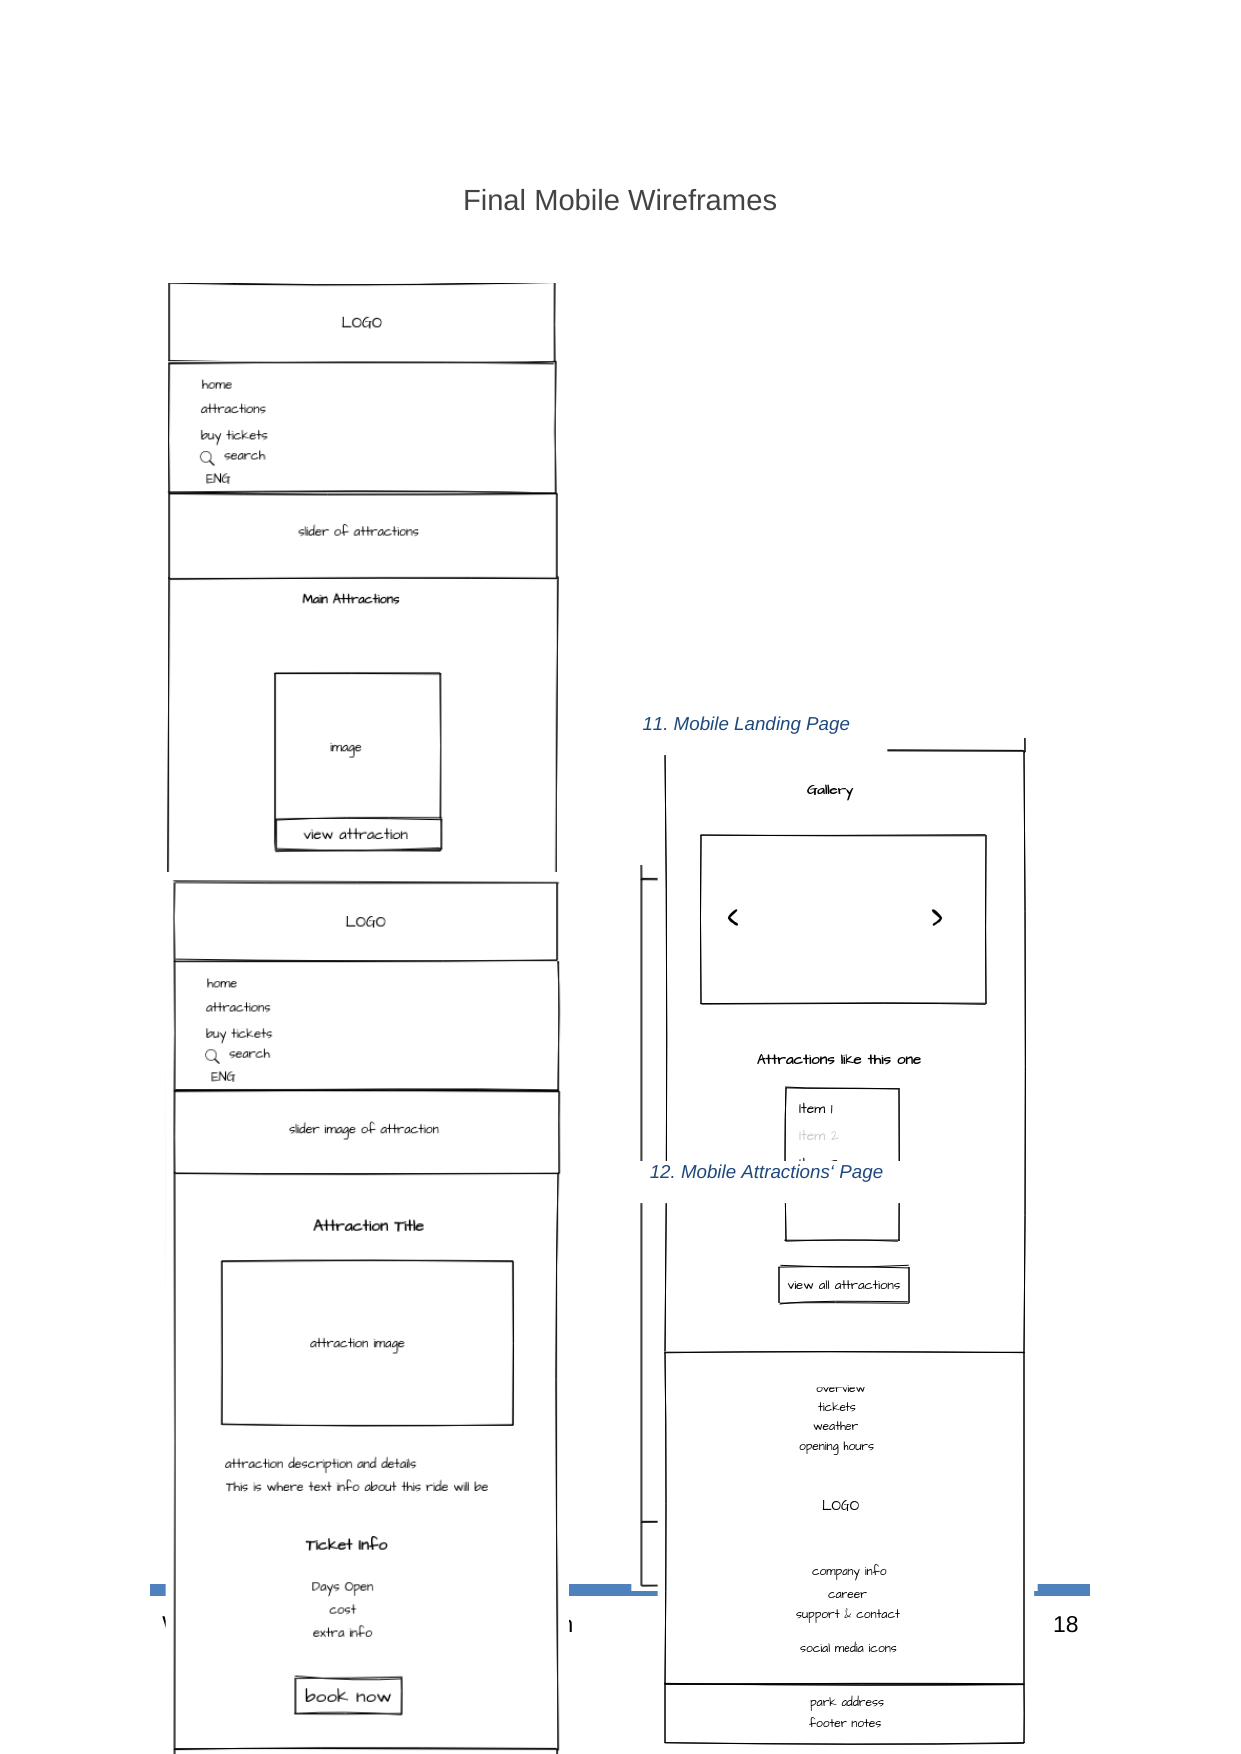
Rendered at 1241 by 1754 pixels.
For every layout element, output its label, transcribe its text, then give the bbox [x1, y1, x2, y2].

subtitle Final Mobile Wireframes [150, 183, 1090, 217]
picture [631, 738, 1038, 1754]
picture [159, 283, 572, 1754]
